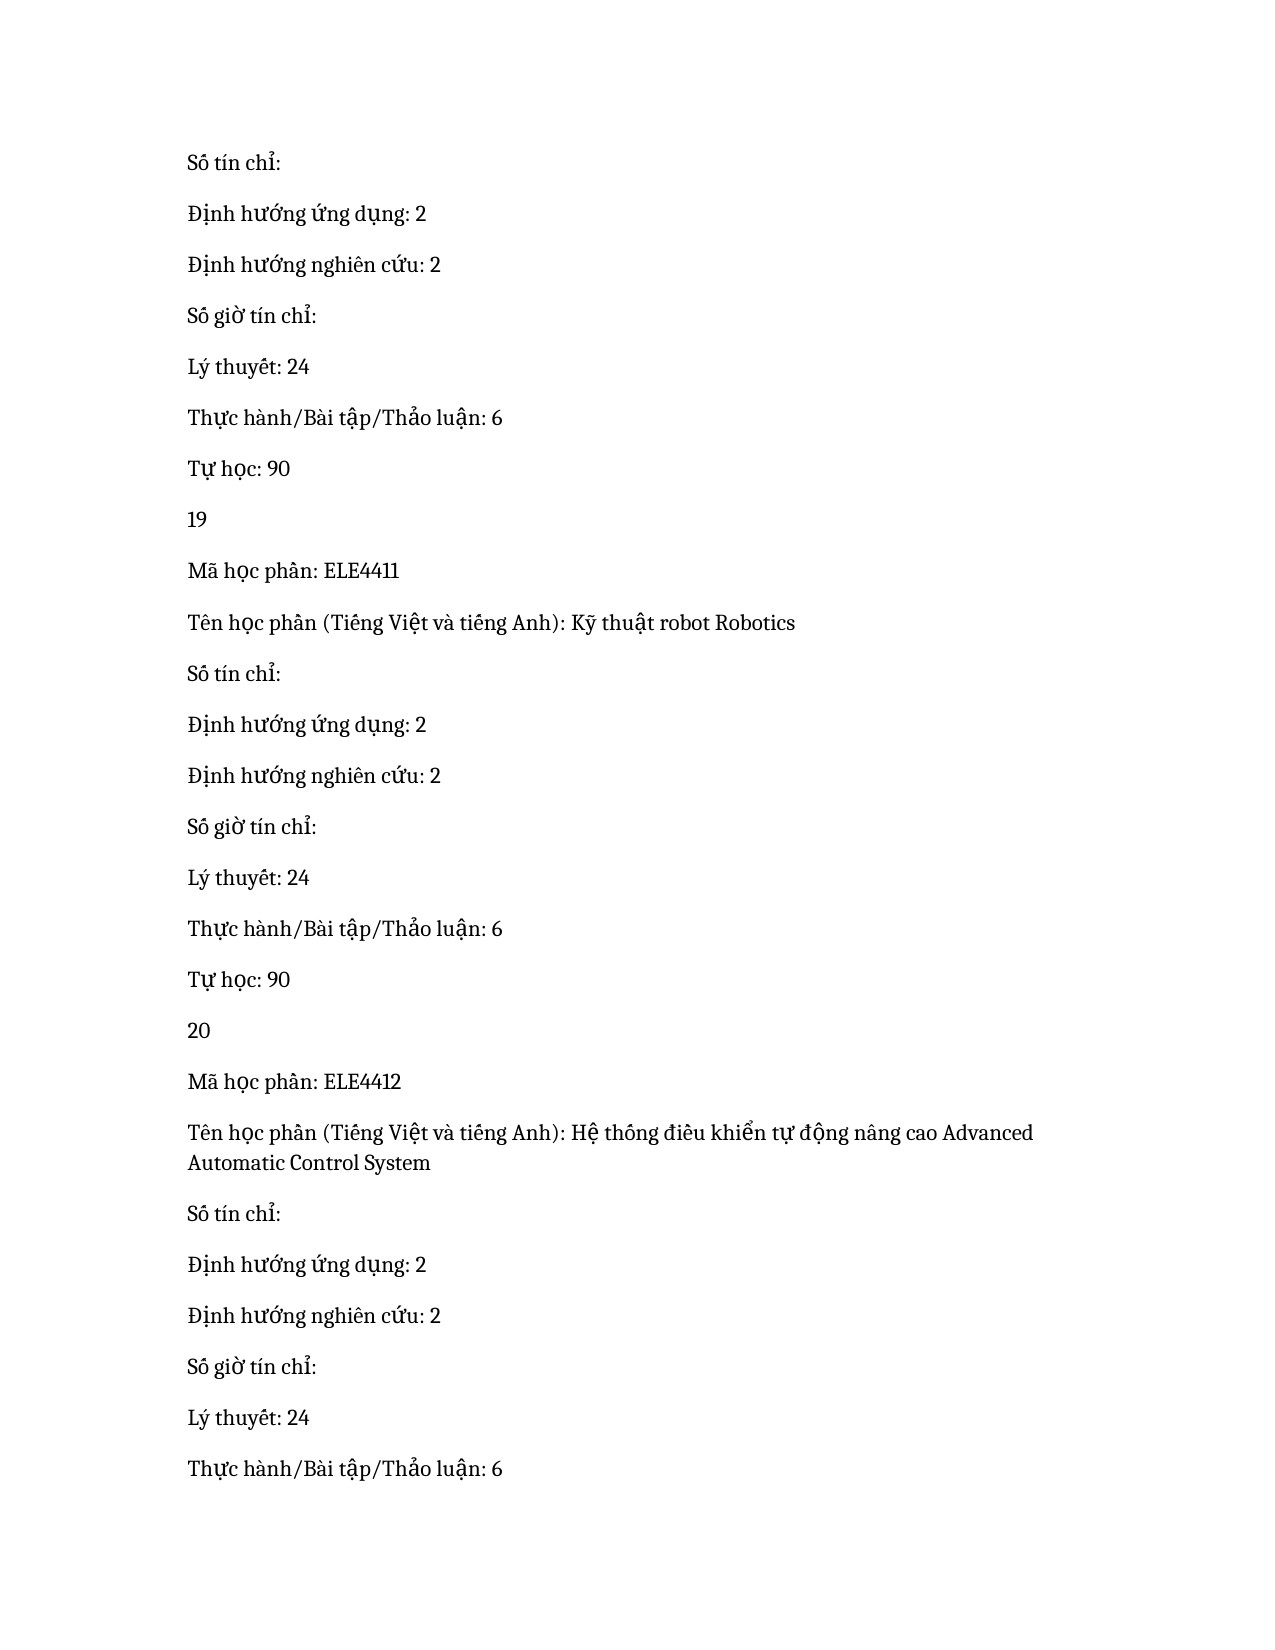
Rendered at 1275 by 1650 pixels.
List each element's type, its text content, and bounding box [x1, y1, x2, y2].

text Định hướng nghiên cứu: 2 [187, 762, 1087, 789]
text Số giờ tín chỉ: [187, 303, 1087, 329]
text 19 [187, 507, 1087, 534]
text Định hướng ứng dụng: 2 [187, 1252, 1087, 1278]
text Tên học phần (Tiếng Việt và tiếng Anh): Hệ thống điều khiển tự động nâng cao Advanced Automatic Control System [187, 1120, 1087, 1176]
text Mã học phần: ELE4411 [187, 558, 1087, 585]
text Số tín chỉ: [187, 1201, 1087, 1227]
text Lý thuyết: 24 [187, 864, 1087, 891]
text Tự học: 90 [187, 967, 1087, 993]
text Số giờ tín chỉ: [187, 1354, 1087, 1381]
text Tự học: 90 [187, 456, 1087, 483]
text Định hướng nghiên cứu: 2 [187, 1303, 1087, 1329]
text Định hướng ứng dụng: 2 [187, 711, 1087, 738]
text Số tín chỉ: [187, 660, 1087, 687]
text Thực hành/Bài tập/Thảo luận: 6 [187, 405, 1087, 432]
text Tên học phần (Tiếng Việt và tiếng Anh): Kỹ thuật robot Robotics [187, 609, 1087, 636]
text Định hướng ứng dụng: 2 [187, 201, 1087, 227]
text Số tín chỉ: [187, 150, 1087, 176]
text Lý thuyết: 24 [187, 1405, 1087, 1432]
text Số giờ tín chỉ: [187, 813, 1087, 840]
text 20 [187, 1018, 1087, 1044]
text Lý thuyết: 24 [187, 354, 1087, 381]
text Thực hành/Bài tập/Thảo luận: 6 [187, 1456, 1087, 1483]
text Định hướng nghiên cứu: 2 [187, 252, 1087, 278]
text Thực hành/Bài tập/Thảo luận: 6 [187, 916, 1087, 942]
text Mã học phần: ELE4412 [187, 1069, 1087, 1095]
